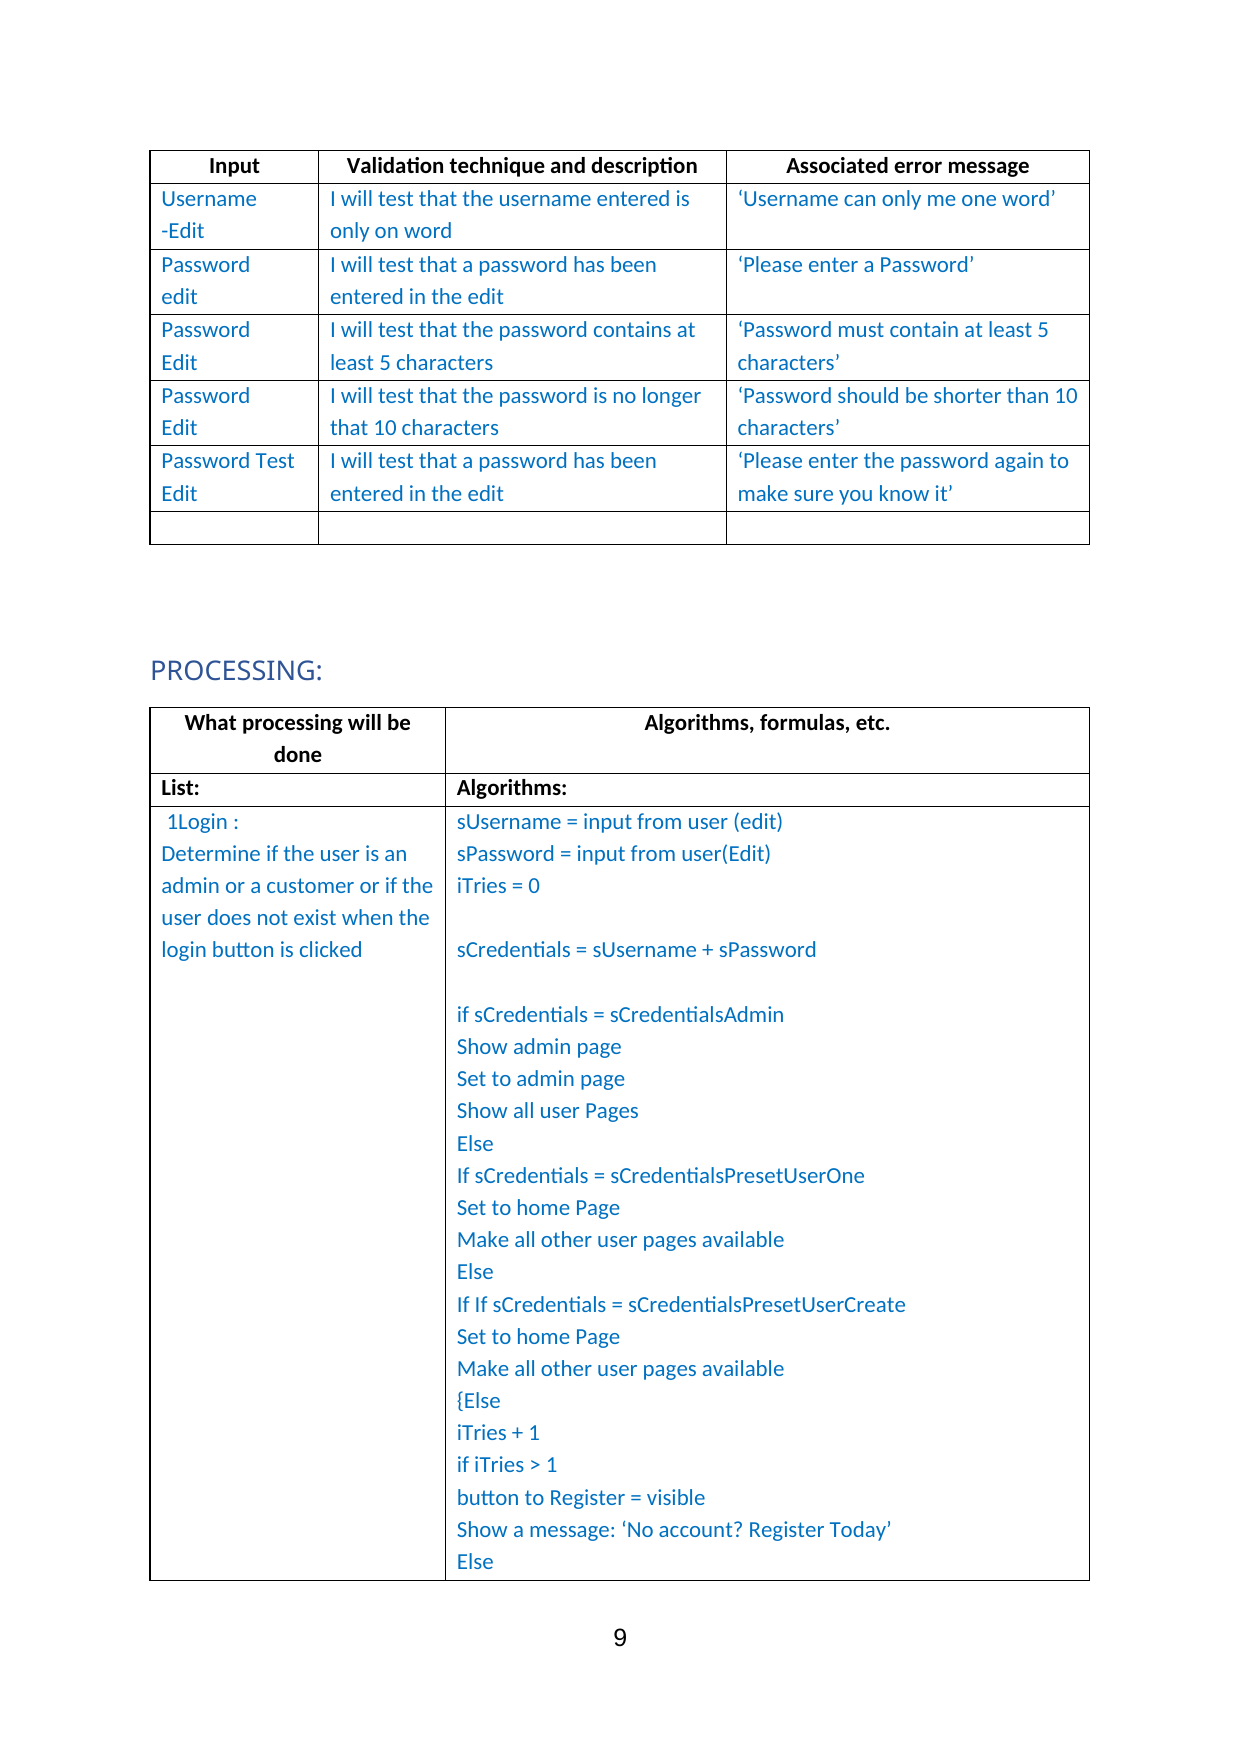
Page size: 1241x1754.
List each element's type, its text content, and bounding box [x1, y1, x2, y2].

table_cell ‘Please enter a Password’ [727, 250, 1089, 314]
table_cell [151, 512, 318, 544]
table_cell Password Edit [151, 381, 318, 445]
table_cell Password edit [151, 250, 318, 314]
table_cell Password Edit [151, 315, 318, 380]
table_cell ‘Password should be shorter than 10 characters’ [727, 381, 1089, 445]
table_cell Username -Edit [151, 184, 318, 249]
table_cell I will test that the password is no longer that 10 characters [319, 381, 726, 445]
subtitle PROCESSING: [150, 652, 1090, 688]
table_header Validation technique and description [319, 151, 726, 183]
table_cell I will test that a password has been entered in the edit [319, 446, 726, 511]
table_header Input [151, 151, 318, 183]
table_cell ‘Username can only me one word’ [727, 184, 1089, 249]
table_cell ‘Please enter the password again to make sure you know it’ [727, 446, 1089, 511]
table_header Algorithms, formulas, etc. [446, 708, 1089, 772]
table_cell Algorithms: [446, 774, 1089, 806]
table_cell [151, 807, 445, 1579]
table_header Associated error message [727, 151, 1089, 183]
table_cell I will test that a password has been entered in the edit [319, 250, 726, 314]
table_cell I will test that the username entered is only on word [319, 184, 726, 249]
table_cell [727, 512, 1089, 544]
table_cell [319, 512, 726, 544]
table_cell List: [151, 774, 445, 806]
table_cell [446, 807, 1089, 1579]
table_header What processing will be done [151, 708, 445, 772]
table_cell ‘Password must contain at least 5 characters’ [727, 315, 1089, 380]
table_cell Password Test Edit [151, 446, 318, 511]
table_cell I will test that the password contains at least 5 characters [319, 315, 726, 380]
